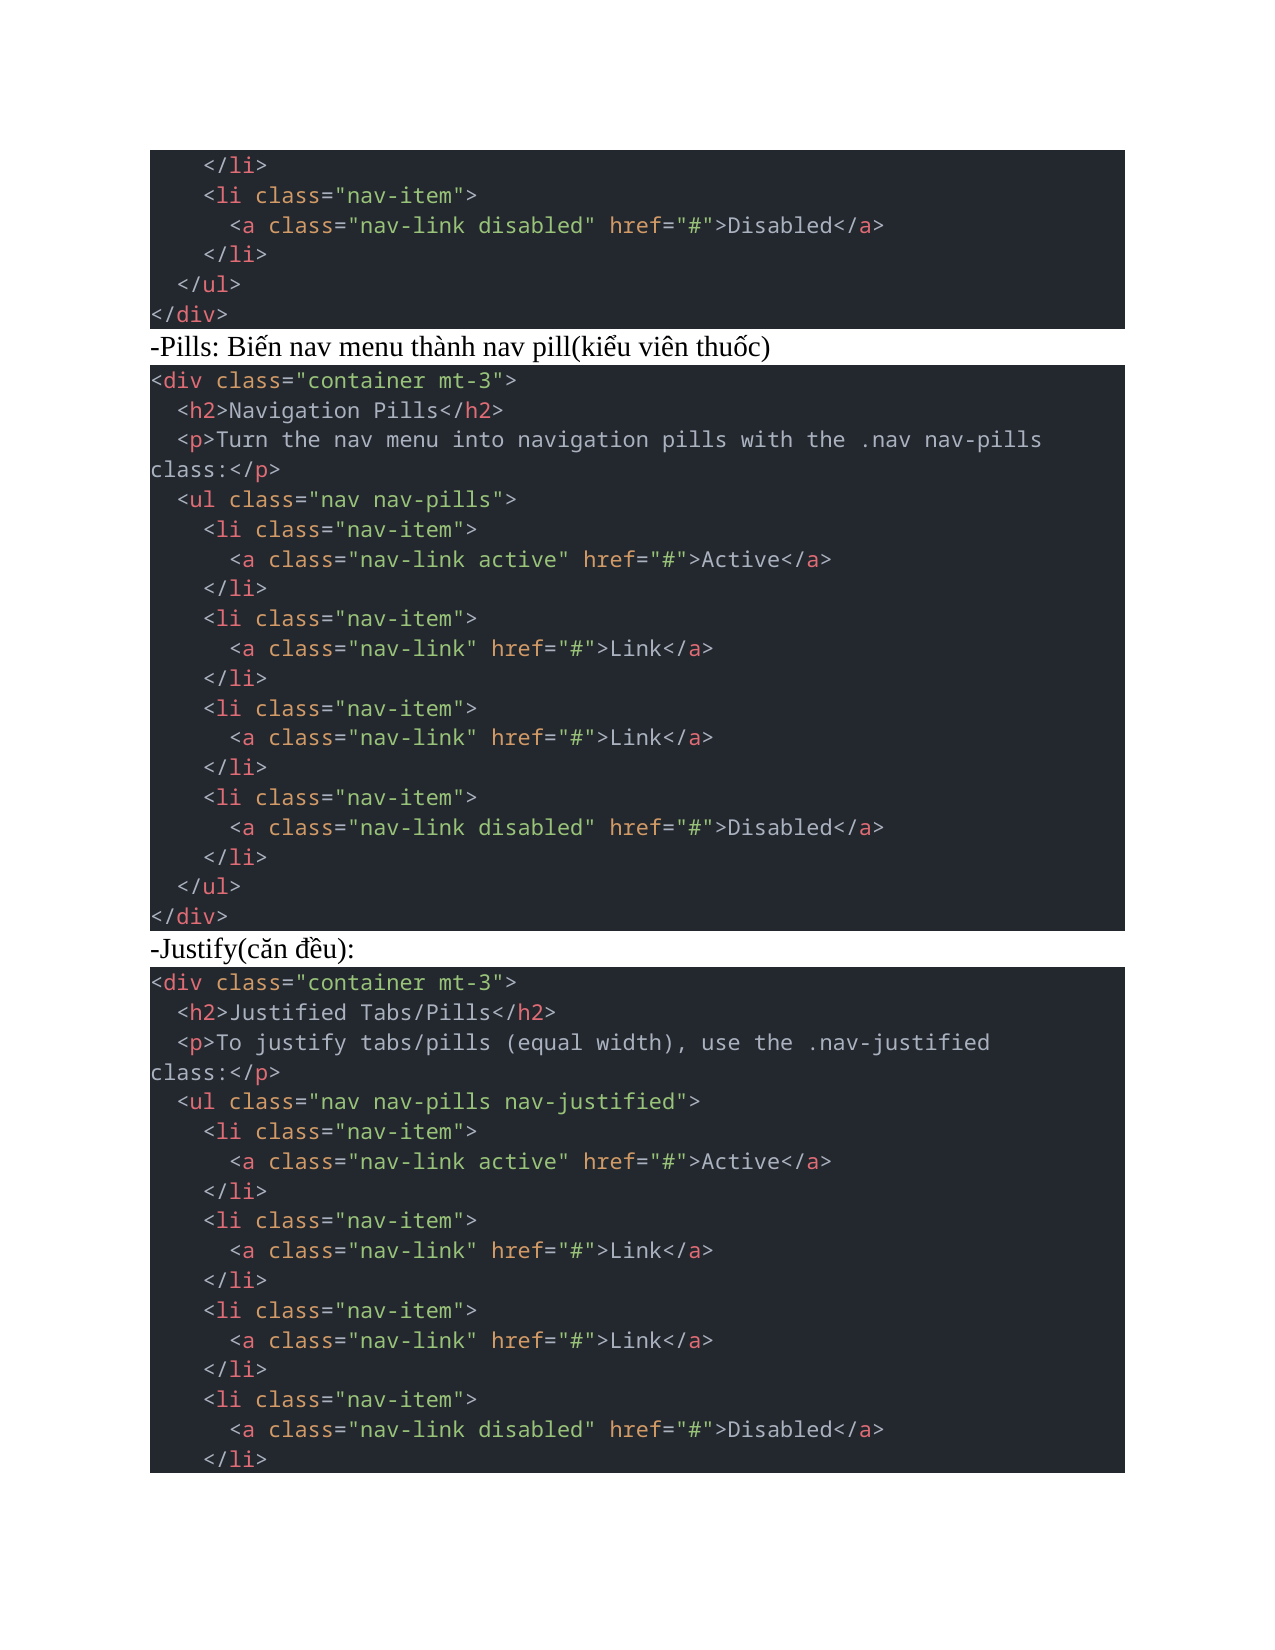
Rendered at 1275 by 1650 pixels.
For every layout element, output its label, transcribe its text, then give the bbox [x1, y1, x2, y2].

text </li> [150, 752, 1125, 782]
text -Pills: Biến nav menu thành nav pill(kiểu viên thuốc) [150, 329, 1125, 362]
text </li> [150, 573, 1125, 603]
text <p>Turn the nav menu into navigation pills with the .nav nav-pills class:</p> [150, 424, 1125, 484]
text <p>To justify tabs/pills (equal width), use the .nav-justified class:</p> [150, 1027, 1125, 1086]
text <li class="nav-item"> [150, 1384, 1125, 1414]
text <a class="nav-link disabled" href="#">Disabled</a> [150, 1414, 1125, 1444]
text </li> [150, 1176, 1125, 1205]
text </div> [150, 299, 1125, 329]
text </li> [150, 239, 1125, 269]
text <div class="container mt-3"> [150, 967, 1125, 997]
text -Justify(căn đều): [150, 931, 1125, 964]
text <li class="nav-item"> [150, 782, 1125, 812]
text <li class="nav-item"> [150, 180, 1125, 209]
text <a class="nav-link" href="#">Link</a> [150, 1235, 1125, 1265]
text <a class="nav-link" href="#">Link</a> [150, 1324, 1125, 1354]
text </li> [150, 663, 1125, 693]
text </div> [150, 901, 1125, 931]
text <li class="nav-item"> [150, 693, 1125, 722]
text <li class="nav-item"> [150, 1205, 1125, 1235]
text <a class="nav-link disabled" href="#">Disabled</a> [150, 812, 1125, 842]
text <li class="nav-item"> [150, 514, 1125, 544]
text <a class="nav-link" href="#">Link</a> [150, 633, 1125, 663]
text </ul> [150, 269, 1125, 299]
text </li> [150, 1354, 1125, 1384]
text <li class="nav-item"> [150, 1295, 1125, 1324]
text </li> [150, 150, 1125, 180]
text <a class="nav-link active" href="#">Active</a> [150, 1146, 1125, 1176]
text <li class="nav-item"> [150, 1116, 1125, 1146]
text <h2>Justified Tabs/Pills</h2> [150, 997, 1125, 1027]
text <ul class="nav nav-pills"> [150, 484, 1125, 514]
text </li> [150, 842, 1125, 871]
text <a class="nav-link active" href="#">Active</a> [150, 544, 1125, 573]
text <li class="nav-item"> [150, 603, 1125, 633]
text </ul> [150, 871, 1125, 901]
text <h2>Navigation Pills</h2> [150, 395, 1125, 424]
text <a class="nav-link disabled" href="#">Disabled</a> [150, 209, 1125, 239]
text <ul class="nav nav-pills nav-justified"> [150, 1086, 1125, 1116]
text </li> [150, 1265, 1125, 1295]
text <div class="container mt-3"> [150, 365, 1125, 395]
text </li> [150, 1444, 1125, 1473]
text <a class="nav-link" href="#">Link</a> [150, 722, 1125, 752]
